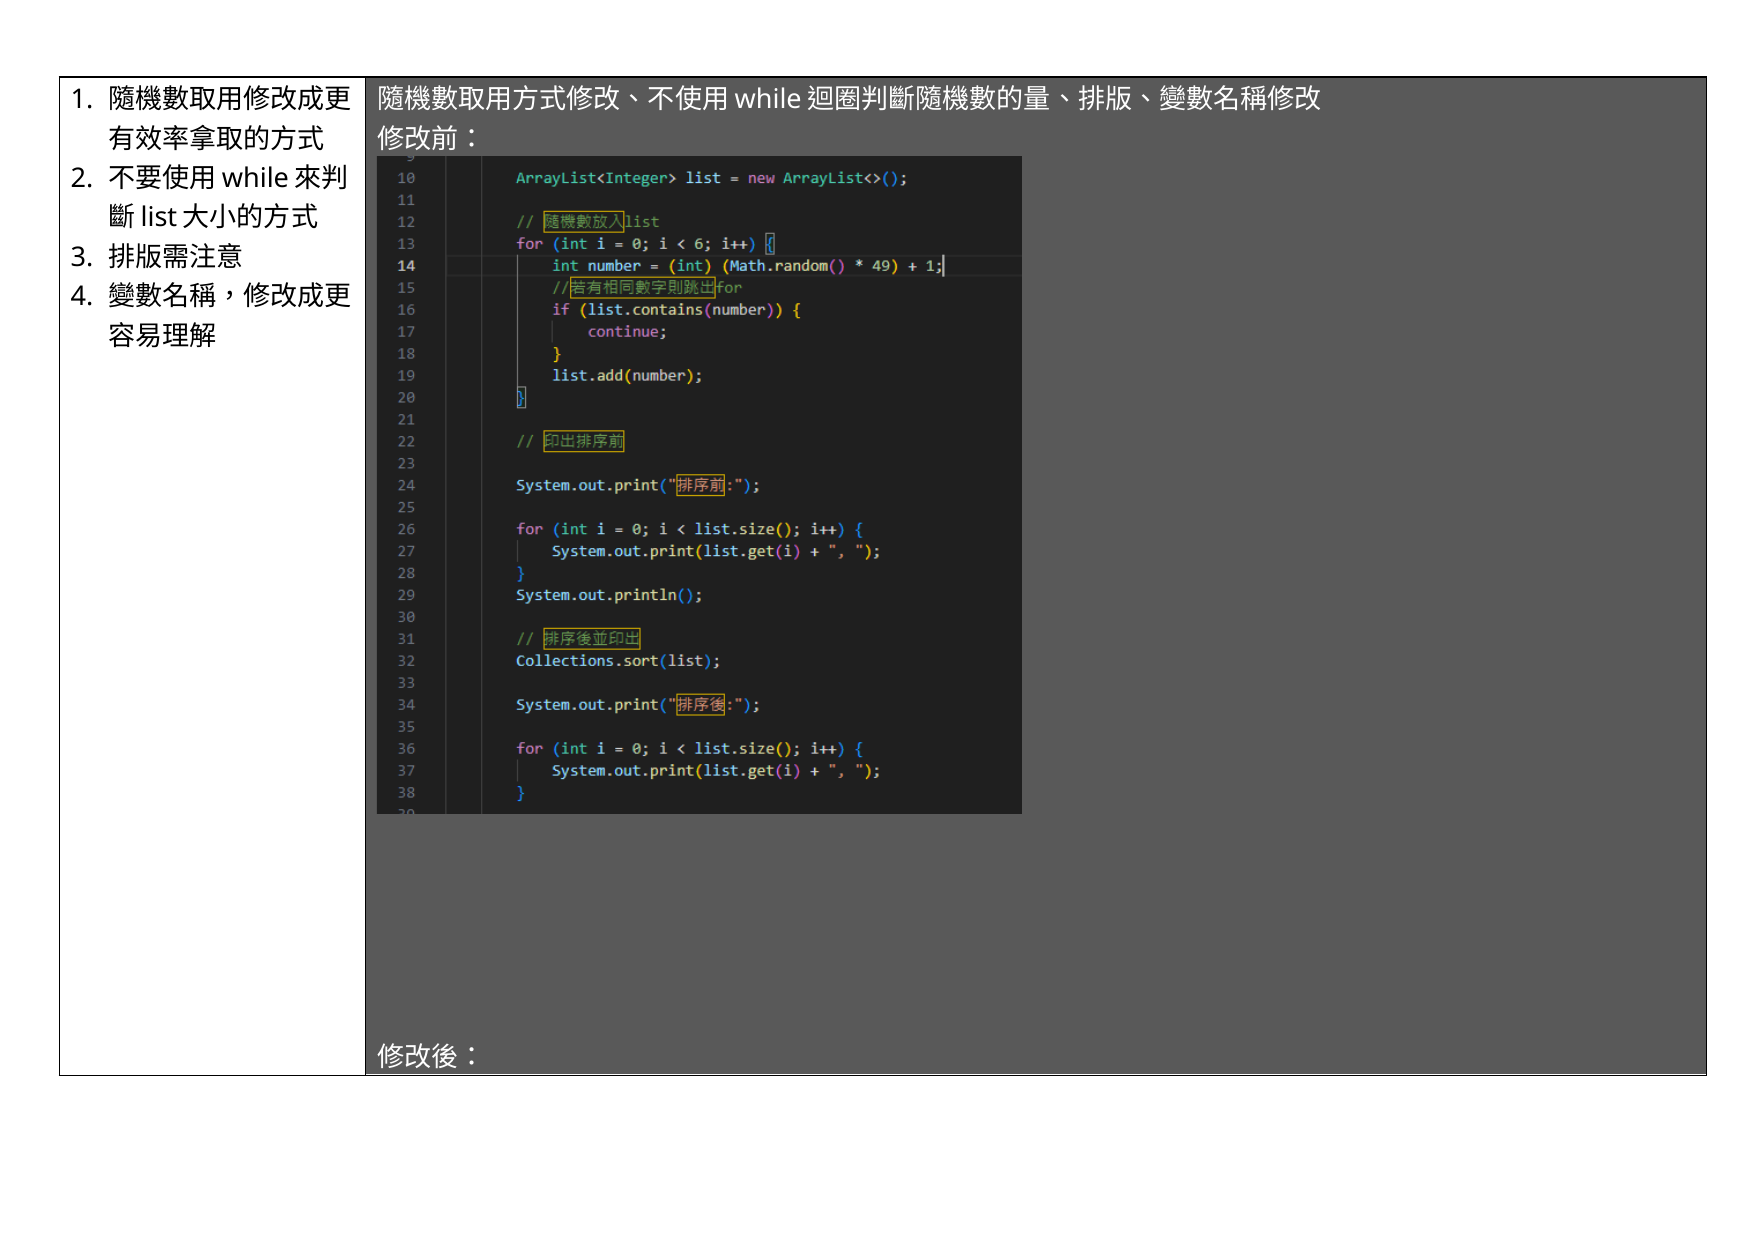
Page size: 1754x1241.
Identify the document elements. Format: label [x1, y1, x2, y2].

picture [376, 156, 1022, 814]
table_cell [366, 78, 1706, 1074]
table_cell [60, 78, 365, 1074]
